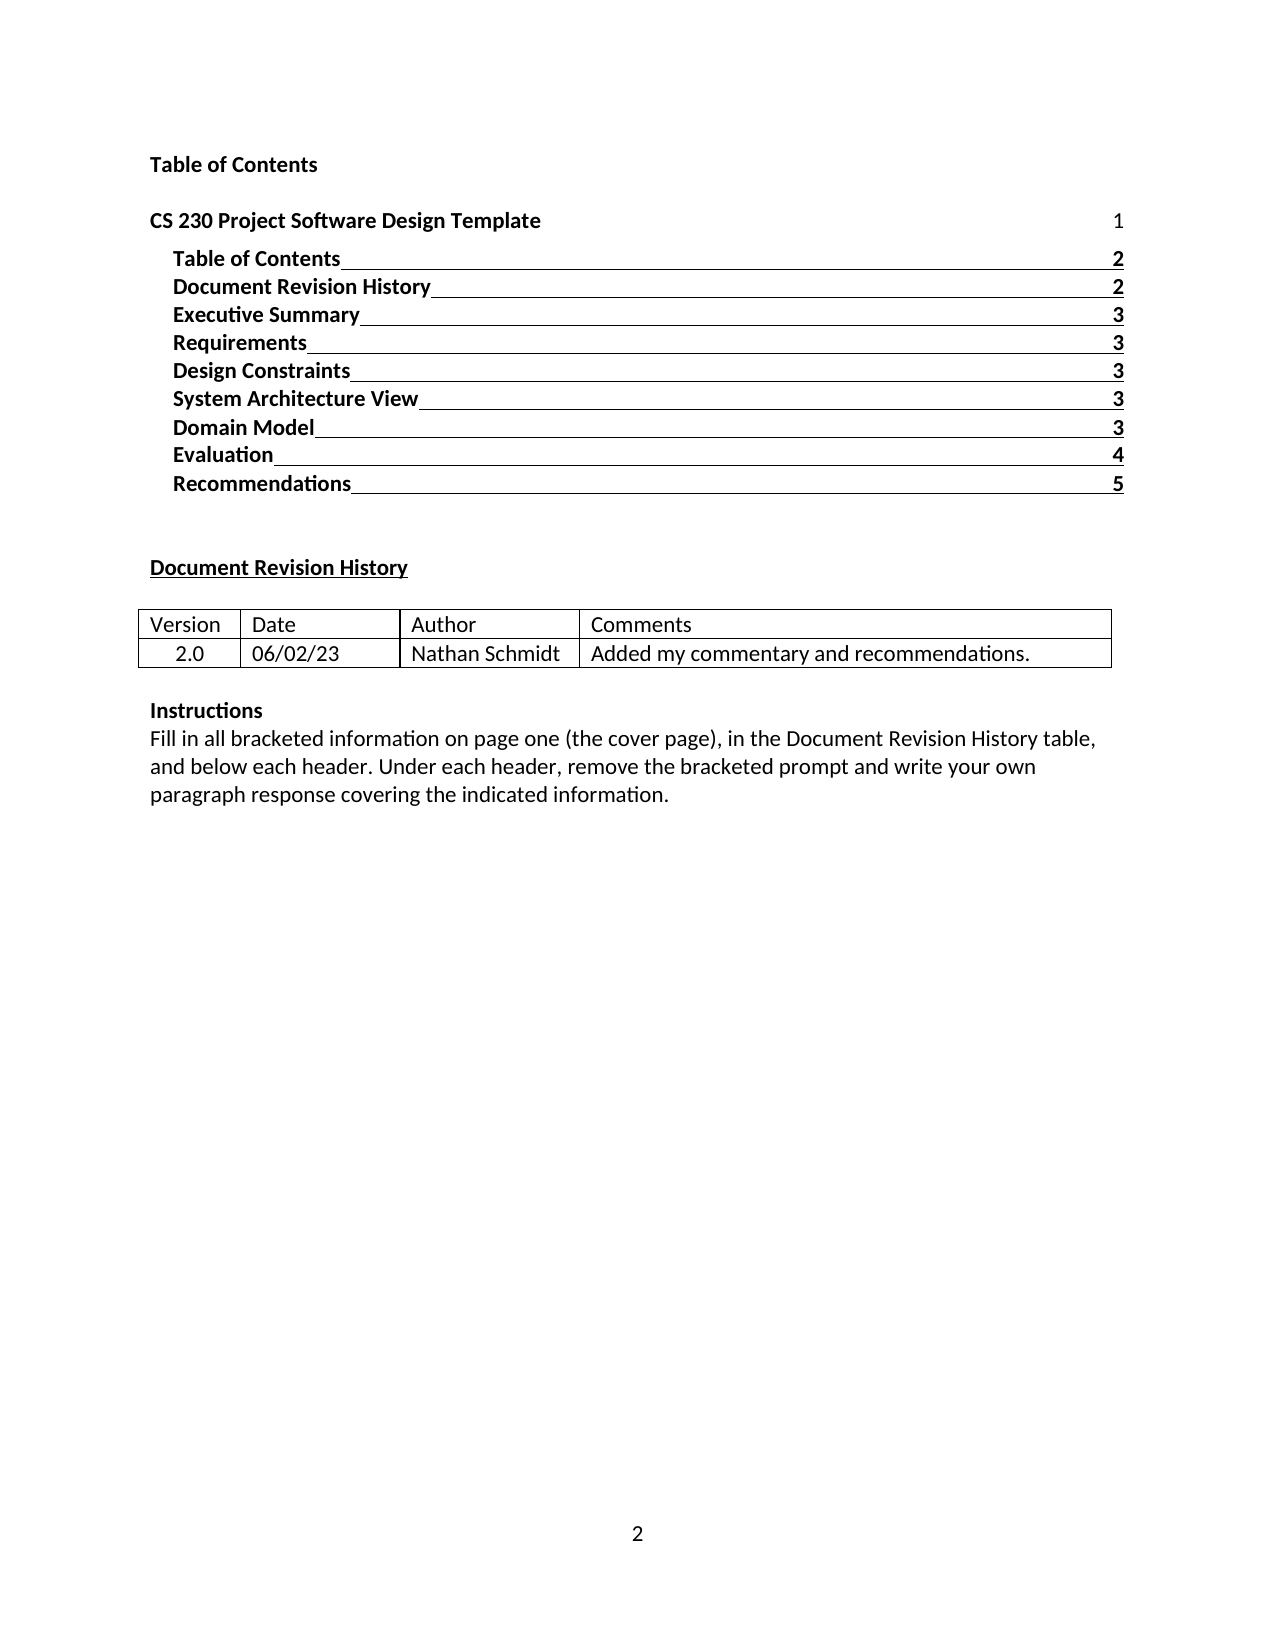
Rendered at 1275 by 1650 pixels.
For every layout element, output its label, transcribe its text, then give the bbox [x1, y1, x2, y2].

table_header Comments [580, 610, 1111, 638]
subtitle Table of Contents [150, 150, 1125, 178]
subtitle Document Revision History [150, 553, 1125, 581]
table_cell 06/02/23 [241, 639, 399, 667]
table_header Version [139, 610, 240, 638]
table_header Author [401, 610, 579, 638]
table_header Date [241, 610, 399, 638]
table_cell 2.0 [139, 639, 240, 667]
table_cell Nathan Schmidt [401, 639, 579, 667]
table_cell Added my commentary and recommendations. [580, 639, 1111, 667]
text Fill in all bracketed information on page one (the cover page), in the Document Revision History table, and below each header. Under each header, remove the bracketed prompt and write your own paragraph response covering the indicated information. [150, 724, 1125, 808]
text Instructions [150, 696, 1125, 724]
